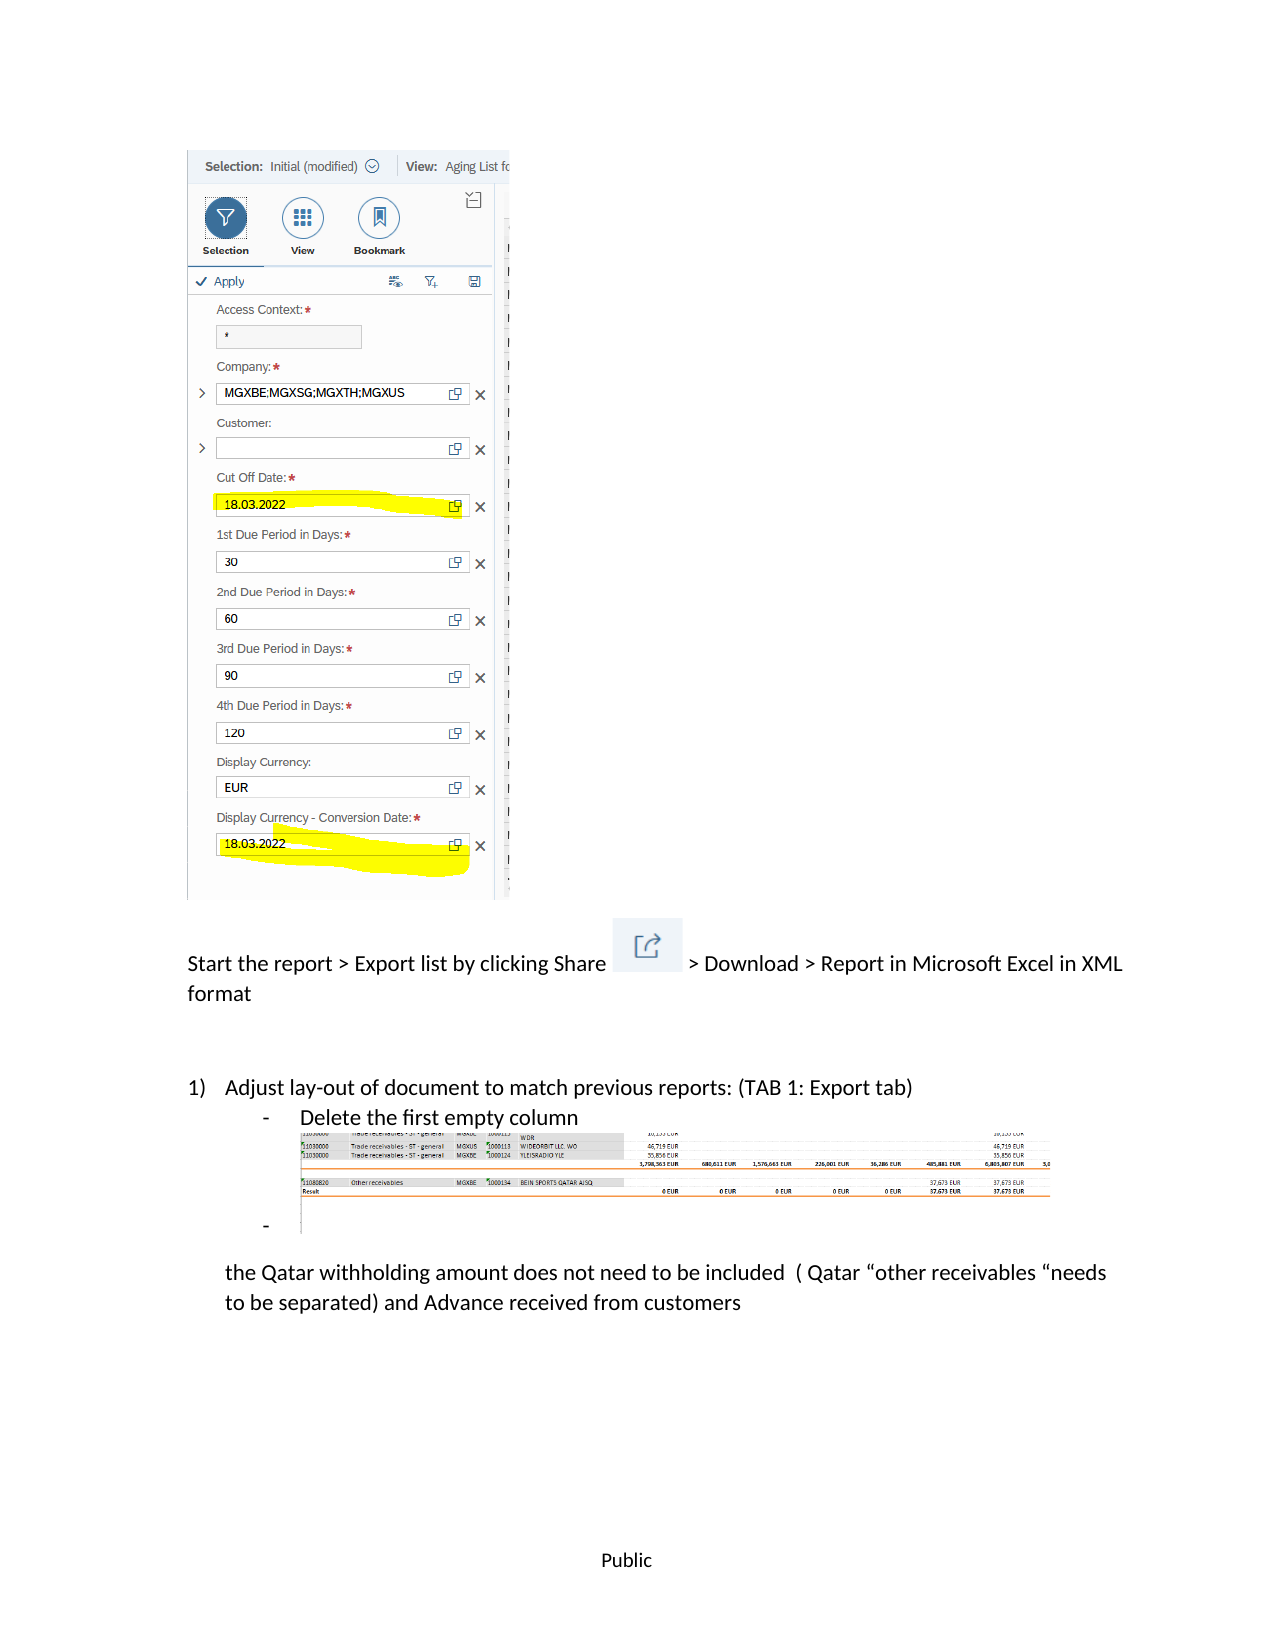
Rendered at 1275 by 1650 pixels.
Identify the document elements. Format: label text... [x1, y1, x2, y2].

text Start the report > Export list by clicking Share > Download > Report in Microsoft Excel in XML format [187, 919, 1125, 1007]
text the Qatar withholding amount does not need to be included ( Qatar “other receivables “needs to be separated) and Advance received from customers [225, 1258, 1125, 1316]
picture [187, 150, 510, 900]
list Delete the first empty column [262, 1103, 1125, 1131]
picture [612, 918, 683, 972]
list Adjust lay-out of document to match previous reports: (TAB 1: Export tab) [187, 1073, 1125, 1101]
picture [300, 1133, 1050, 1234]
